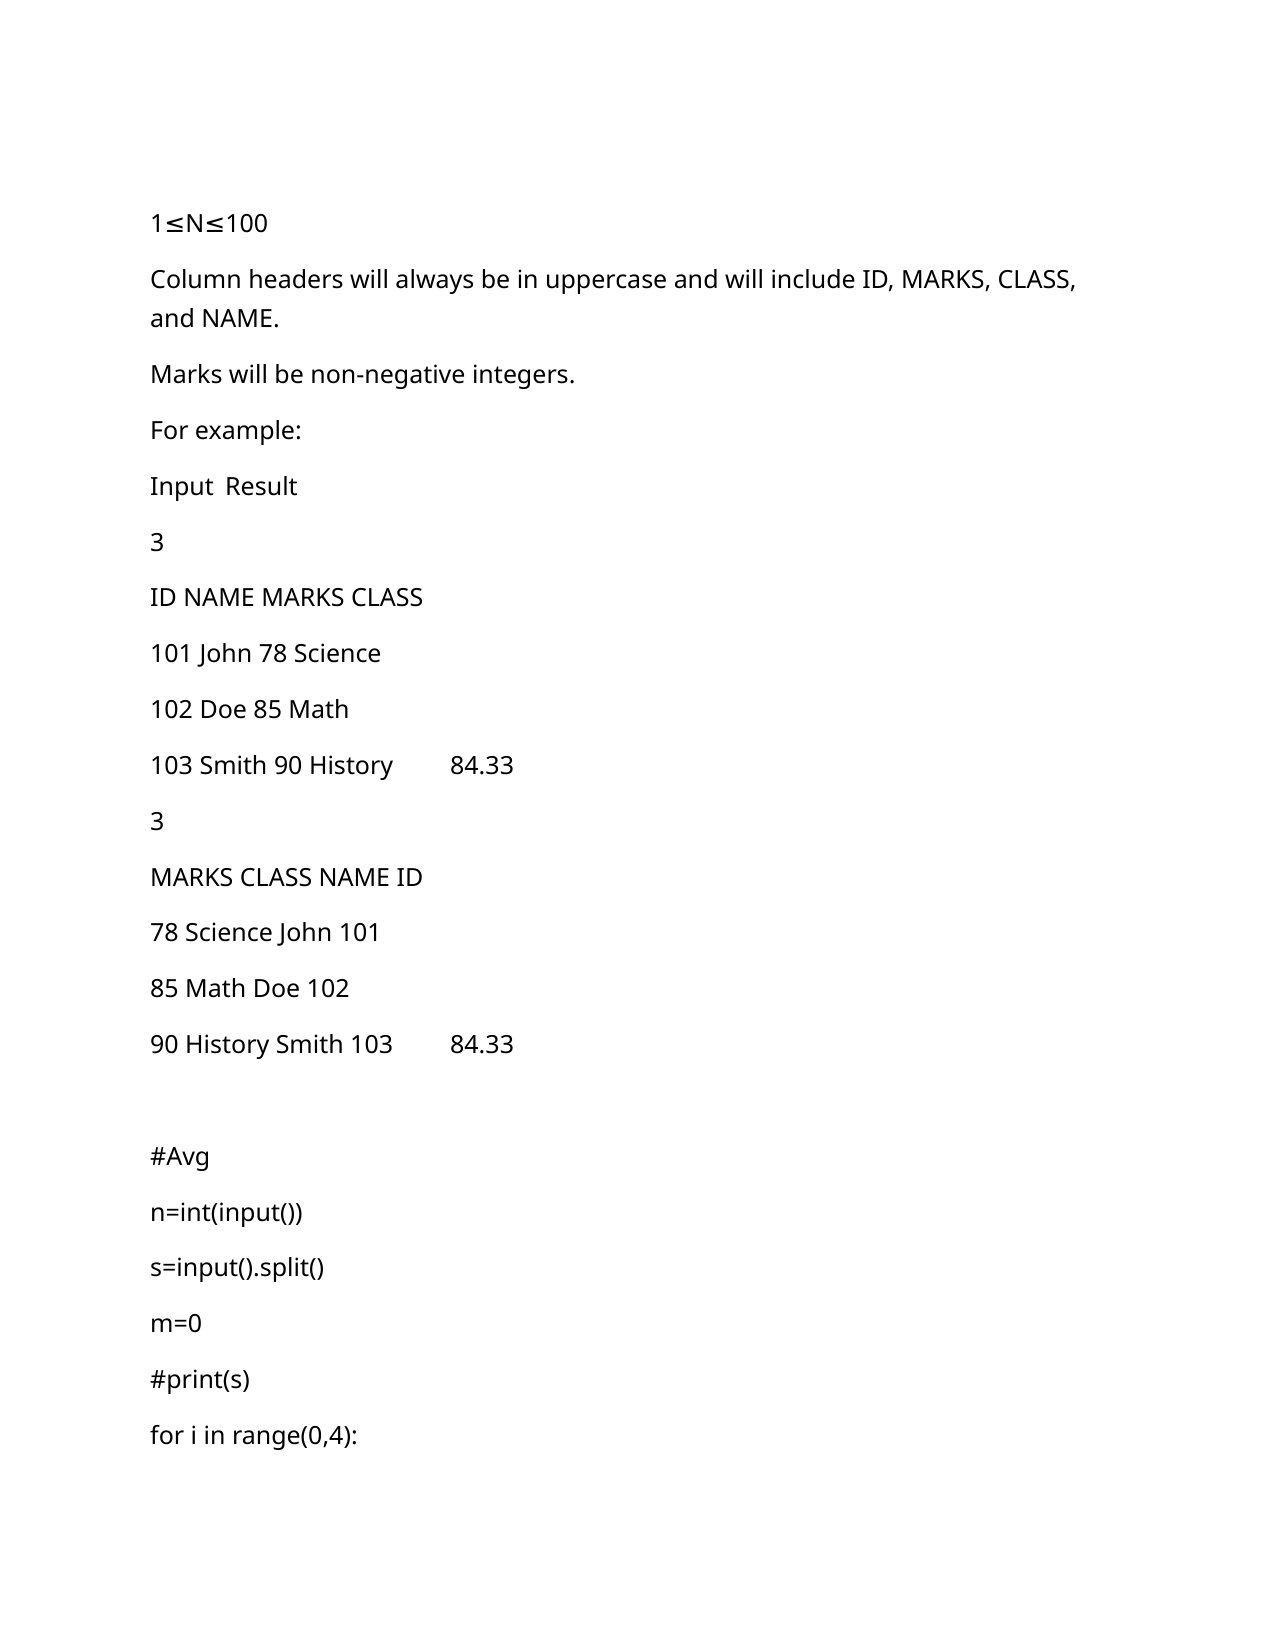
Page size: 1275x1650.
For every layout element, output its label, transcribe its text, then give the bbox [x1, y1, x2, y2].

text Input Result [150, 468, 1125, 502]
text for i in range(0,4): [150, 1417, 1125, 1452]
text s=input().split() [150, 1250, 1125, 1284]
text 3 [150, 524, 1125, 558]
text 103 Smith 90 History 84.33 [150, 747, 1125, 782]
text n=int(input()) [150, 1194, 1125, 1228]
text 1≤N≤100 [150, 206, 1125, 240]
text ID NAME MARKS CLASS [150, 580, 1125, 614]
text Column headers will always be in uppercase and will include ID, MARKS, CLASS, and NAME. [150, 262, 1125, 335]
text 102 Doe 85 Math [150, 692, 1125, 726]
text 3 [150, 803, 1125, 837]
text MARKS CLASS NAME ID [150, 859, 1125, 893]
text 101 John 78 Science [150, 636, 1125, 670]
text Marks will be non-negative integers. [150, 357, 1125, 391]
text 85 Math Doe 102 [150, 971, 1125, 1005]
text For example: [150, 412, 1125, 447]
text m=0 [150, 1306, 1125, 1340]
text #Avg [150, 1138, 1125, 1172]
text 78 Science John 101 [150, 915, 1125, 949]
text 90 History Smith 103 84.33 [150, 1027, 1125, 1061]
text #print(s) [150, 1362, 1125, 1396]
